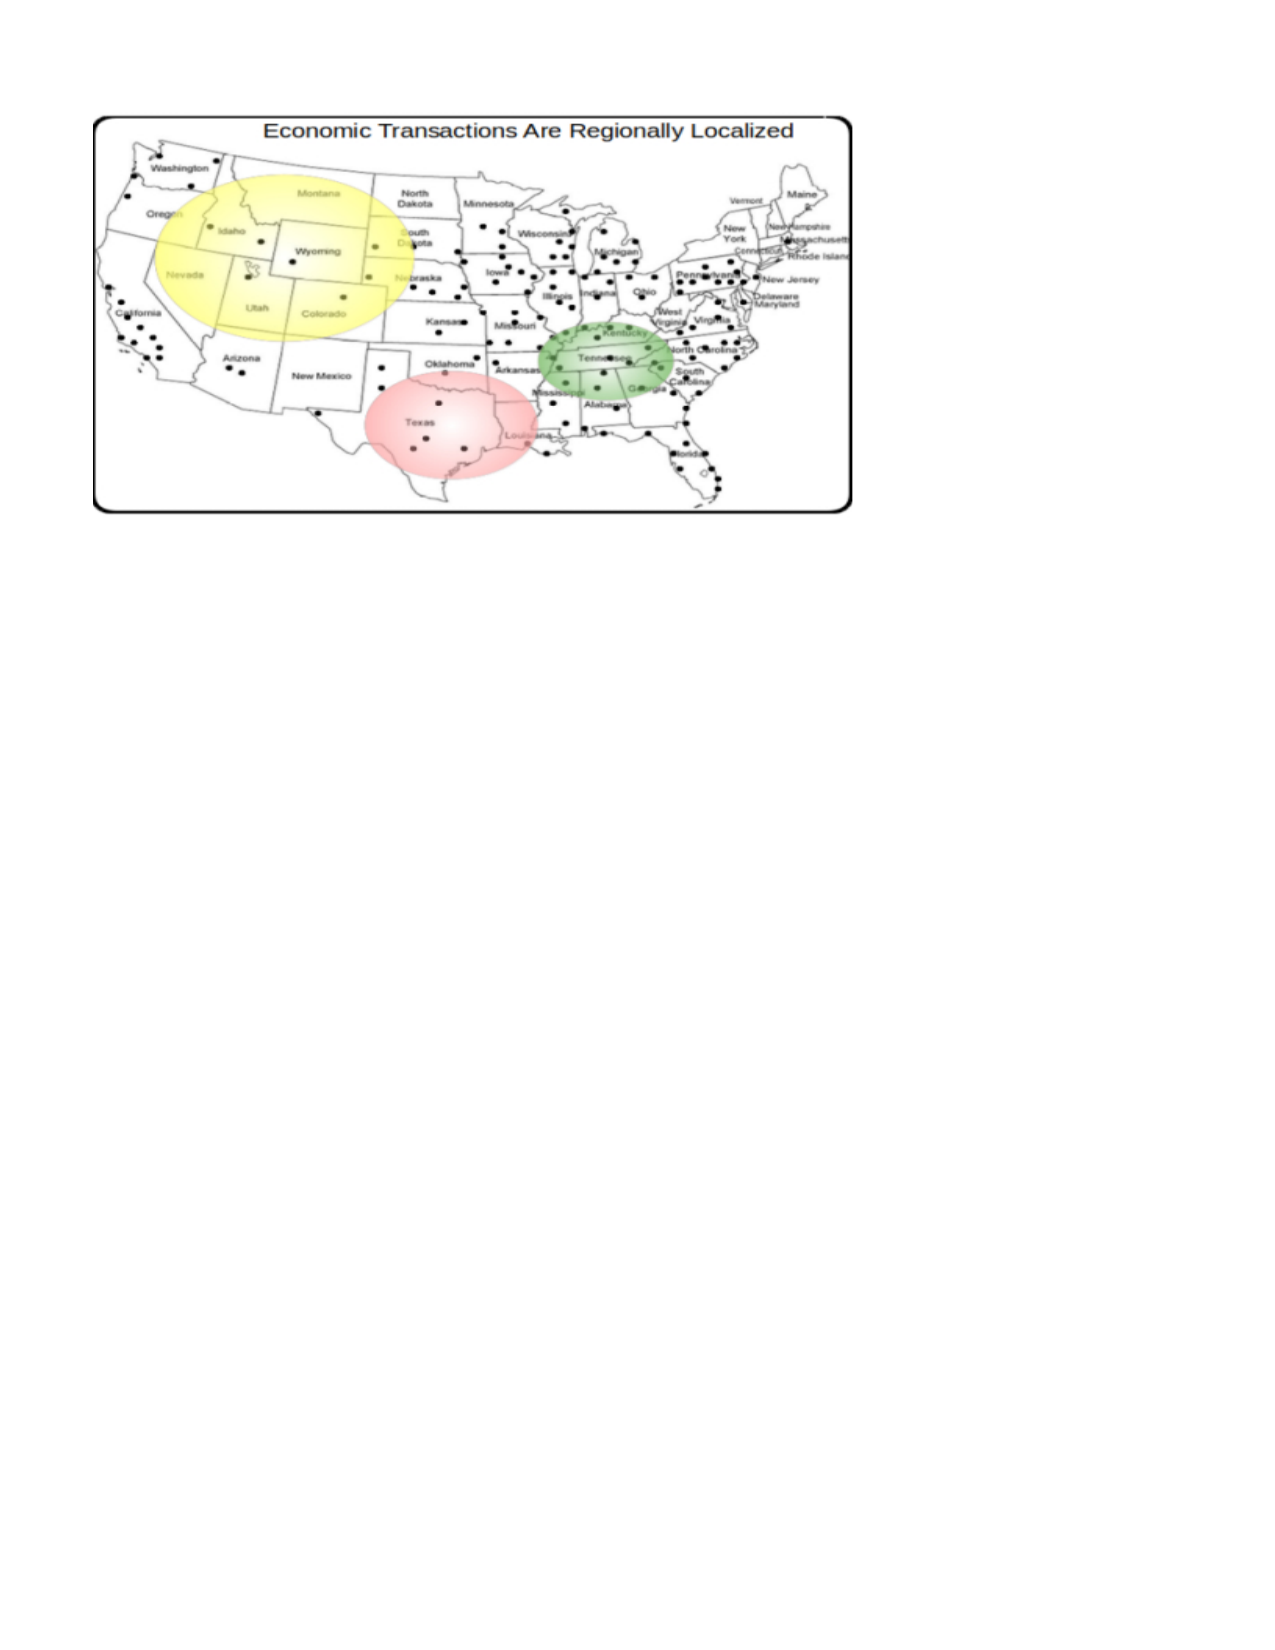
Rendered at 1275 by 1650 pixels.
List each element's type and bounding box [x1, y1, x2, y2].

picture [93, 93, 853, 539]
